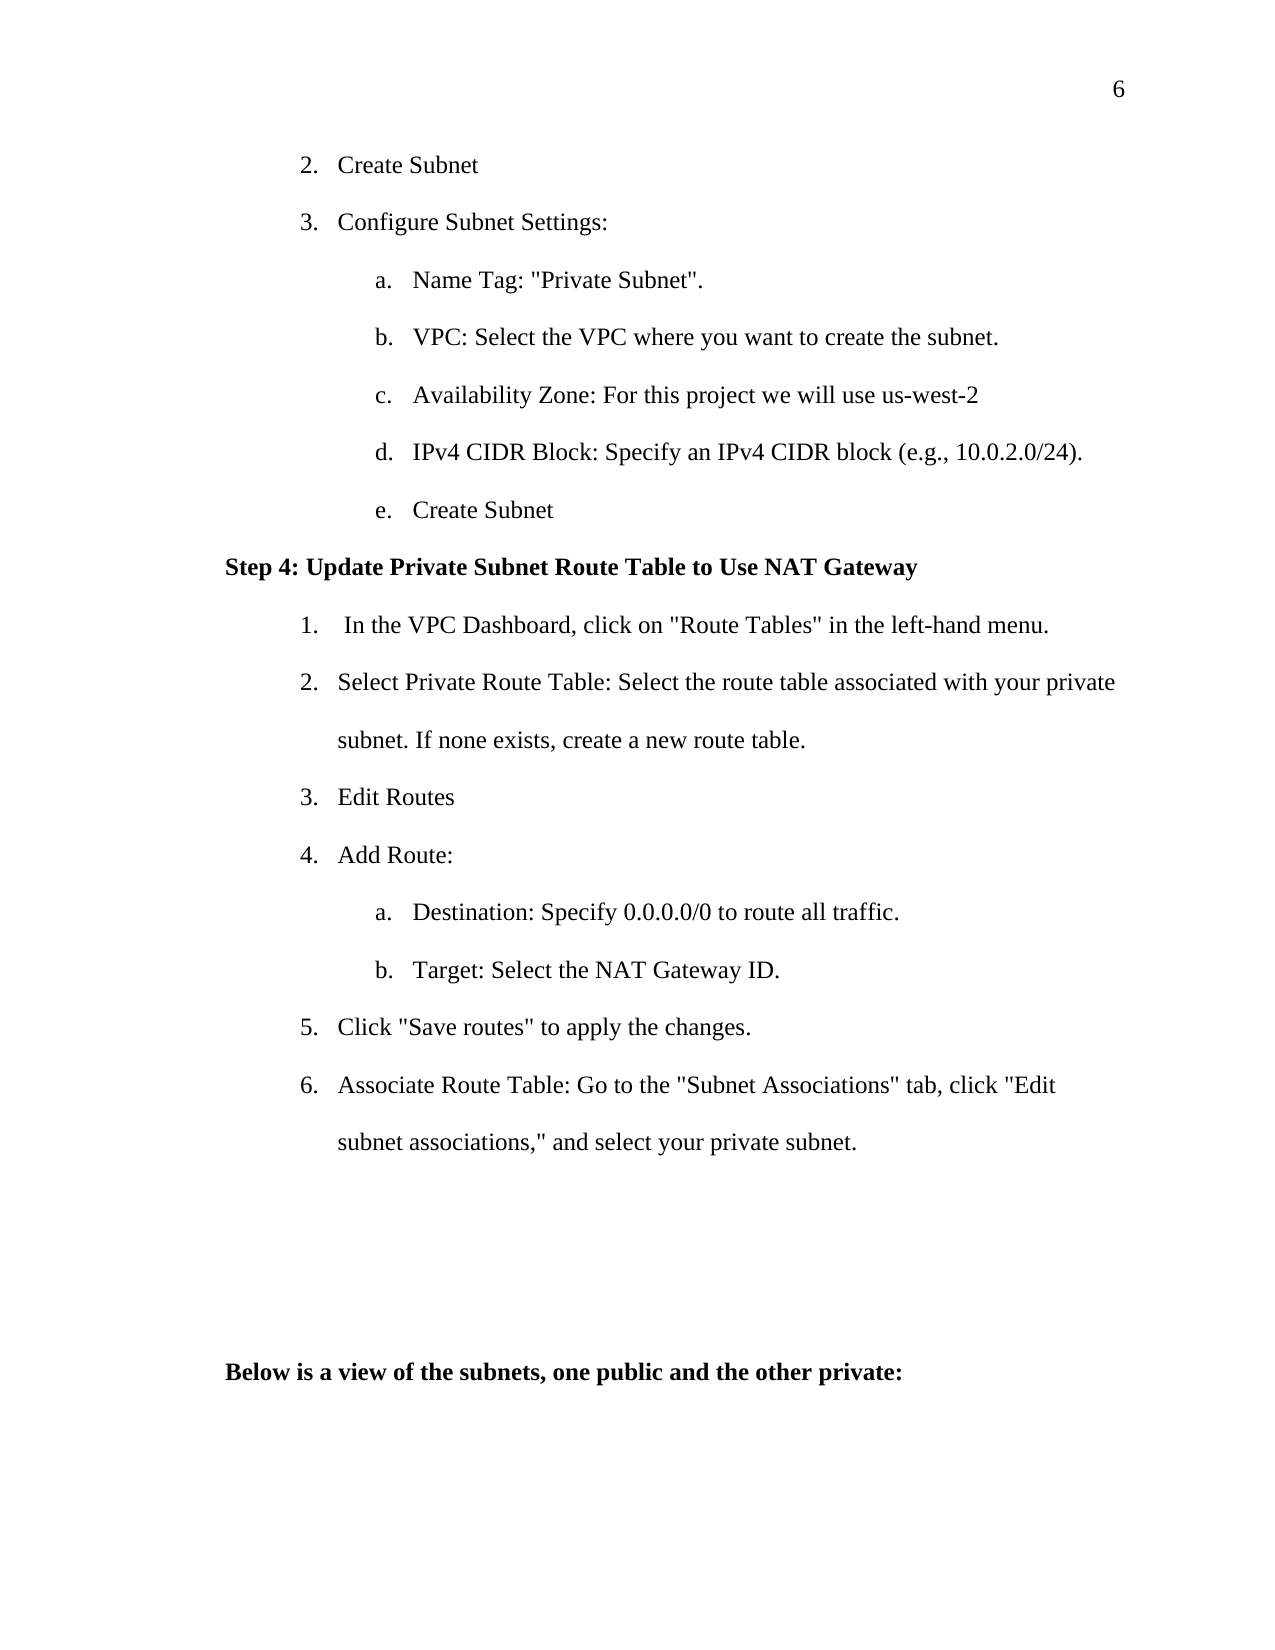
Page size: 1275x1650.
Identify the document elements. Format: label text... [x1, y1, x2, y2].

text Below is a view of the subnets, one public and the other private: [150, 1357, 1125, 1386]
list Associate Route Table: Go to the "Subnet Associations" tab, click "Edit subnet associations," and select your private subnet. [300, 1070, 1125, 1156]
list Click "Save routes" to apply the changes. [300, 1012, 1125, 1041]
list Add Route: [300, 840, 1125, 869]
list In the VPC Dashboard, click on "Route Tables" in the left-hand menu. [300, 610, 1125, 639]
list Name Tag: "Private Subnet". [375, 265, 1125, 294]
list Availability Zone: For this project we will use us-west-2 [375, 380, 1125, 409]
list Target: Select the NAT Gateway ID. [375, 955, 1125, 984]
list Configure Subnet Settings: [300, 207, 1125, 236]
list Select Private Route Table: Select the route table associated with your private subnet. If none exists, create a new route table. [300, 667, 1125, 754]
list Create Subnet [375, 495, 1125, 524]
list VPC: Select the VPC where you want to create the subnet. [375, 322, 1125, 351]
list Edit Routes [300, 782, 1125, 811]
list Destination: Specify 0.0.0.0/0 to route all traffic. [375, 897, 1125, 926]
list Create Subnet [300, 150, 1125, 179]
list IPv4 CIDR Block: Specify an IPv4 CIDR block (e.g., 10.0.2.0/24). [375, 437, 1125, 466]
text Step 4: Update Private Subnet Route Table to Use NAT Gateway [150, 552, 1125, 581]
